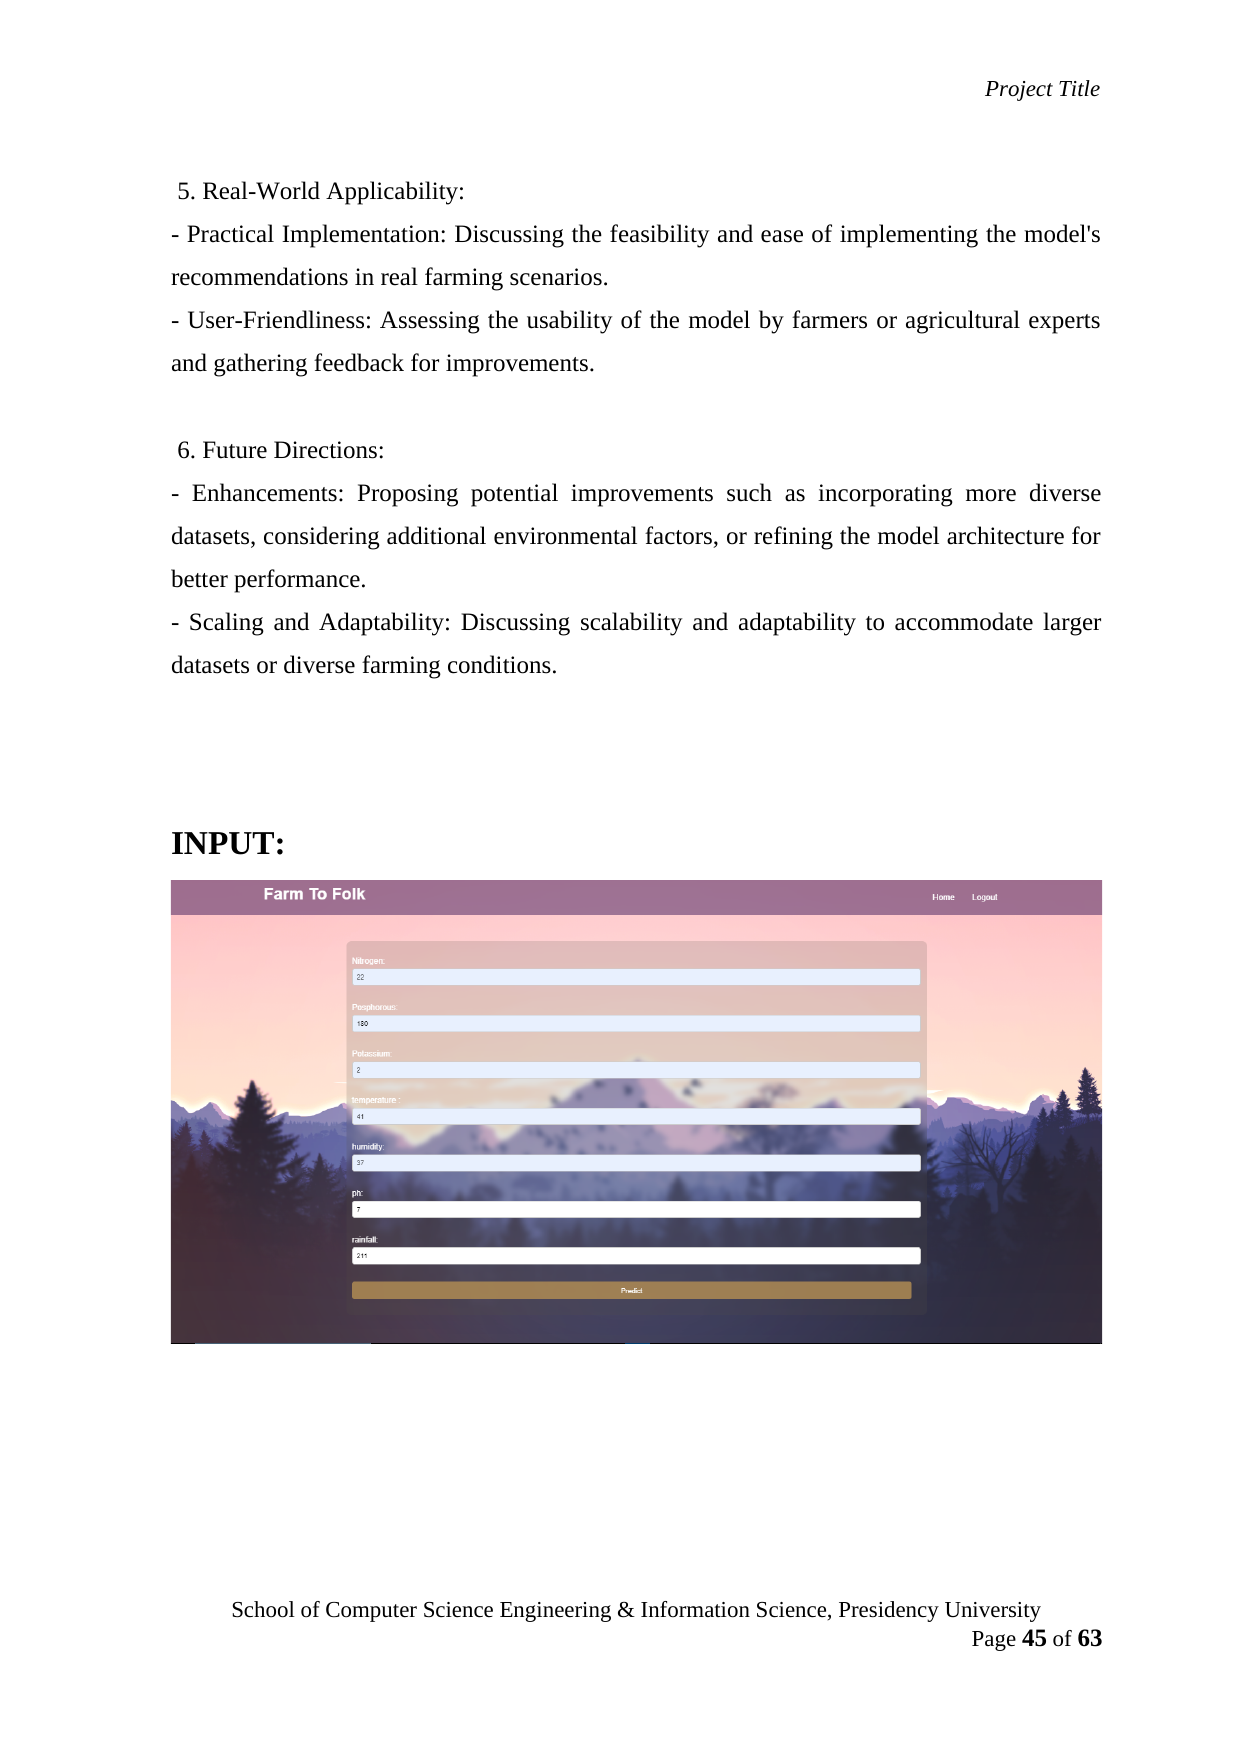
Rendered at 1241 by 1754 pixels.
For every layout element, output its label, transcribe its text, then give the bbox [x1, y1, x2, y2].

text - User-Friendliness: Assessing the usability of the model by farmers or agricultural experts and gathering feedback for improvements. [171, 305, 1102, 377]
text 5. Real-World Applicability: [171, 176, 1102, 205]
text - Scaling and Adaptability: Discussing scalability and adaptability to accommodate larger datasets or diverse farming conditions. [171, 607, 1102, 679]
text INPUT: [171, 823, 1102, 861]
text - Enhancements: Proposing potential improvements such as incorporating more diverse datasets, considering additional environmental factors, or refining the model architecture for better performance. [171, 478, 1102, 593]
picture [170, 880, 1103, 1344]
text 6. Future Directions: [171, 435, 1102, 463]
text - Practical Implementation: Discussing the feasibility and ease of implementing the model's recommendations in real farming scenarios. [171, 219, 1102, 291]
